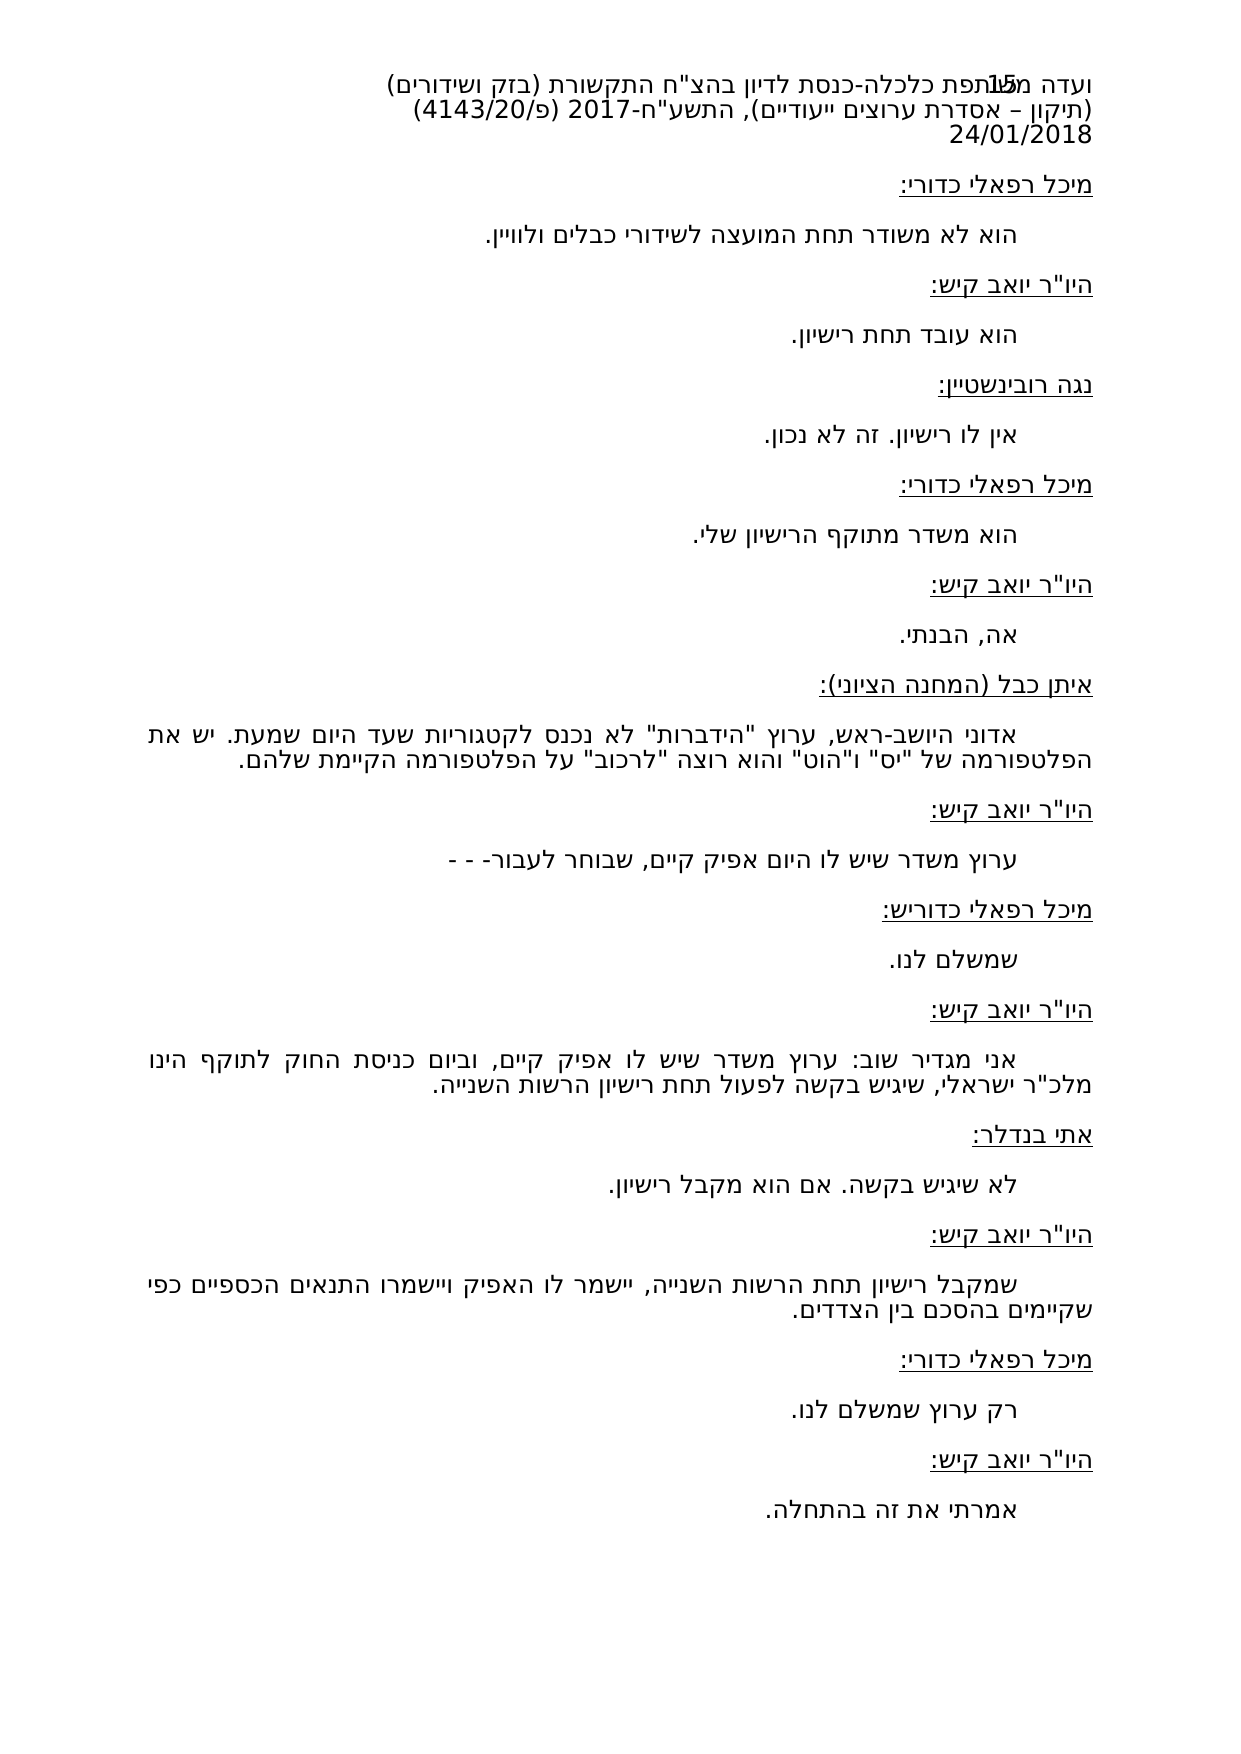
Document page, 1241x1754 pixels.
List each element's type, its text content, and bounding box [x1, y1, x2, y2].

text אה, הבנתי. [147, 624, 1093, 649]
text אתי בנדלר: [147, 1124, 1093, 1149]
text הוא משדר מתוקף הרישיון שלי. [147, 524, 1093, 549]
text אמרתי את זה בהתחלה. [147, 1499, 1093, 1524]
text הוא לא משודר תחת המועצה לשידורי כבלים ולוויין. [147, 224, 1093, 249]
text נגה רובינשטיין: [147, 374, 1093, 399]
text היו"ר יואב קיש: [147, 999, 1093, 1024]
text היו"ר יואב קיש: [147, 274, 1093, 299]
text שמקבל רישיון תחת הרשות השנייה, יישמר לו האפיק ויישמרו התנאים הכספיים כפי שקיימים בהסכם בין הצדדים. [147, 1274, 1093, 1324]
text אני מגדיר שוב: ערוץ משדר שיש לו אפיק קיים, וביום כניסת החוק לתוקף הינו מלכ"ר ישראלי, שיגיש בקשה לפעול תחת רישיון הרשות השנייה. [147, 1049, 1093, 1099]
text ערוץ משדר שיש לו היום אפיק קיים, שבוחר לעבור- - - [147, 849, 1093, 874]
text איתן כבל (המחנה הציוני): [147, 674, 1093, 699]
text אין לו רישיון. זה לא נכון. [147, 424, 1093, 449]
text מיכל רפאלי כדורי: [147, 174, 1093, 199]
text רק ערוץ שמשלם לנו. [147, 1399, 1093, 1424]
text לא שיגיש בקשה. אם הוא מקבל רישיון. [147, 1174, 1093, 1199]
text מיכל רפאלי כדורי: [147, 1349, 1093, 1374]
text היו"ר יואב קיש: [147, 1449, 1093, 1474]
text היו"ר יואב קיש: [147, 574, 1093, 599]
text מיכל רפאלי כדורי: [147, 474, 1093, 499]
text היו"ר יואב קיש: [147, 799, 1093, 824]
text מיכל רפאלי כדוריש: [147, 899, 1093, 924]
text הוא עובד תחת רישיון. [147, 324, 1093, 349]
text שמשלם לנו. [147, 949, 1093, 974]
text אדוני היושב-ראש, ערוץ "הידברות" לא נכנס לקטגוריות שעד היום שמעת. יש את הפלטפורמה של "יס" ו"הוט" והוא רוצה "לרכוב" על הפלטפורמה הקיימת שלהם. [147, 724, 1093, 774]
text היו"ר יואב קיש: [147, 1224, 1093, 1249]
